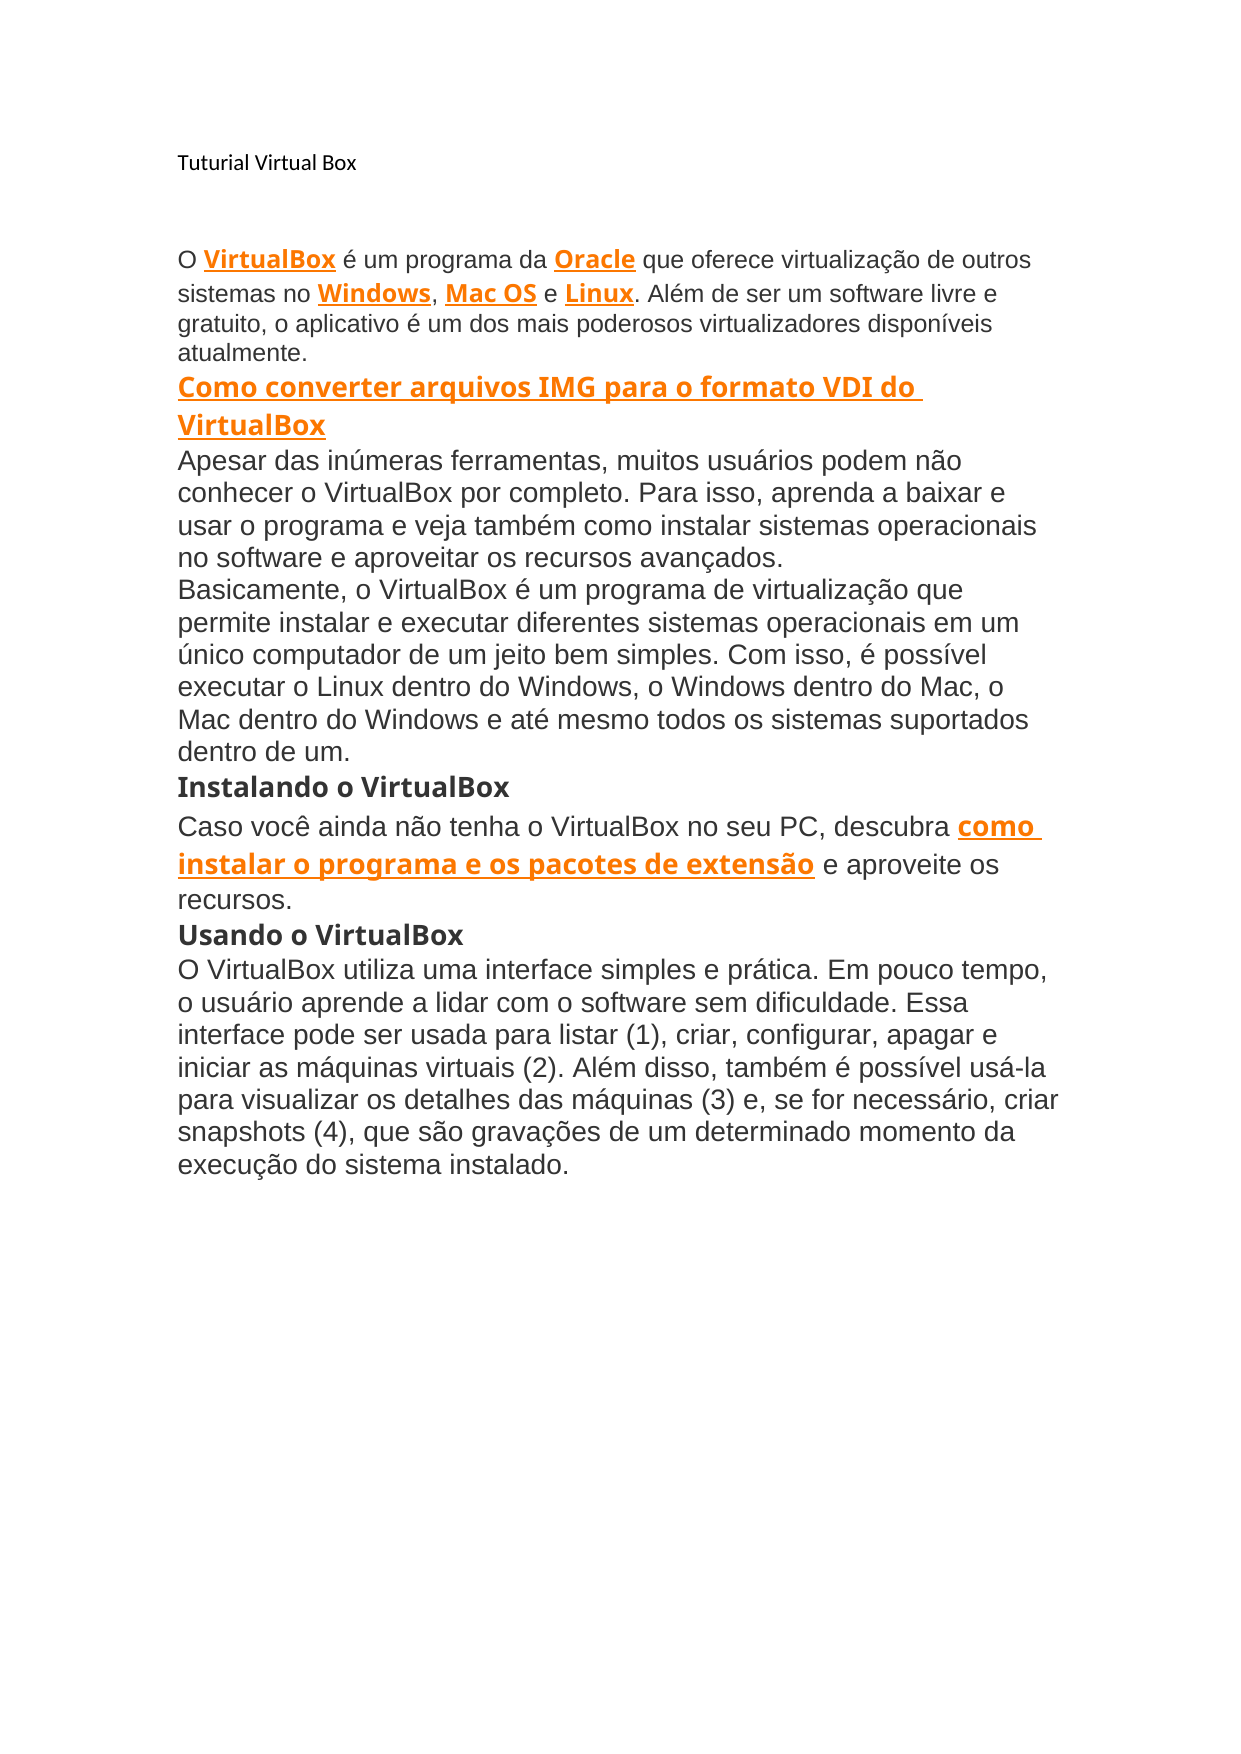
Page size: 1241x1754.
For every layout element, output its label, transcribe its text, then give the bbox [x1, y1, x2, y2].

text O VirtualBox é um programa da Oracle que oferece virtualização de outros sistemas no Windows, Mac OS e Linux. Além de ser um software livre e gratuito, o aplicativo é um dos mais poderosos virtualizadores disponíveis atualmente. [177, 241, 1063, 367]
text O VirtualBox utiliza uma interface simples e prática. Em pouco tempo, o usuário aprende a lidar com o software sem dificuldade. Essa interface pode ser usada para listar (1), criar, configurar, apagar e iniciar as máquinas virtuais (2). Além disso, também é possível usá-la para visualizar os detalhes das máquinas (3) e, se for necessário, criar snapshots (4), que são gravações de um determinado momento da execução do sistema instalado. [177, 953, 1063, 1180]
text Instalando o VirtualBox [177, 768, 1063, 806]
text Apesar das inúmeras ferramentas, muitos usuários podem não conhecer o VirtualBox por completo. Para isso, aprenda a baixar e usar o programa e veja também como instalar sistemas operacionais no software e aproveitar os recursos avançados. [177, 444, 1063, 573]
text Caso você ainda não tenha o VirtualBox no seu PC, descubra como instalar o programa e os pacotes de extensão e aproveite os recursos. [177, 806, 1063, 915]
text Usando o VirtualBox [177, 915, 1063, 953]
text Tuturial Virtual Box [177, 148, 1063, 176]
text Como converter arquivos IMG para o formato VDI do VirtualBox [177, 367, 1063, 444]
text Basicamente, o VirtualBox é um programa de virtualização que permite instalar e executar diferentes sistemas operacionais em um único computador de um jeito bem simples. Com isso, é possível executar o Linux dentro do Windows, o Windows dentro do Mac, o Mac dentro do Windows e até mesmo todos os sistemas suportados dentro de um. [177, 573, 1063, 768]
